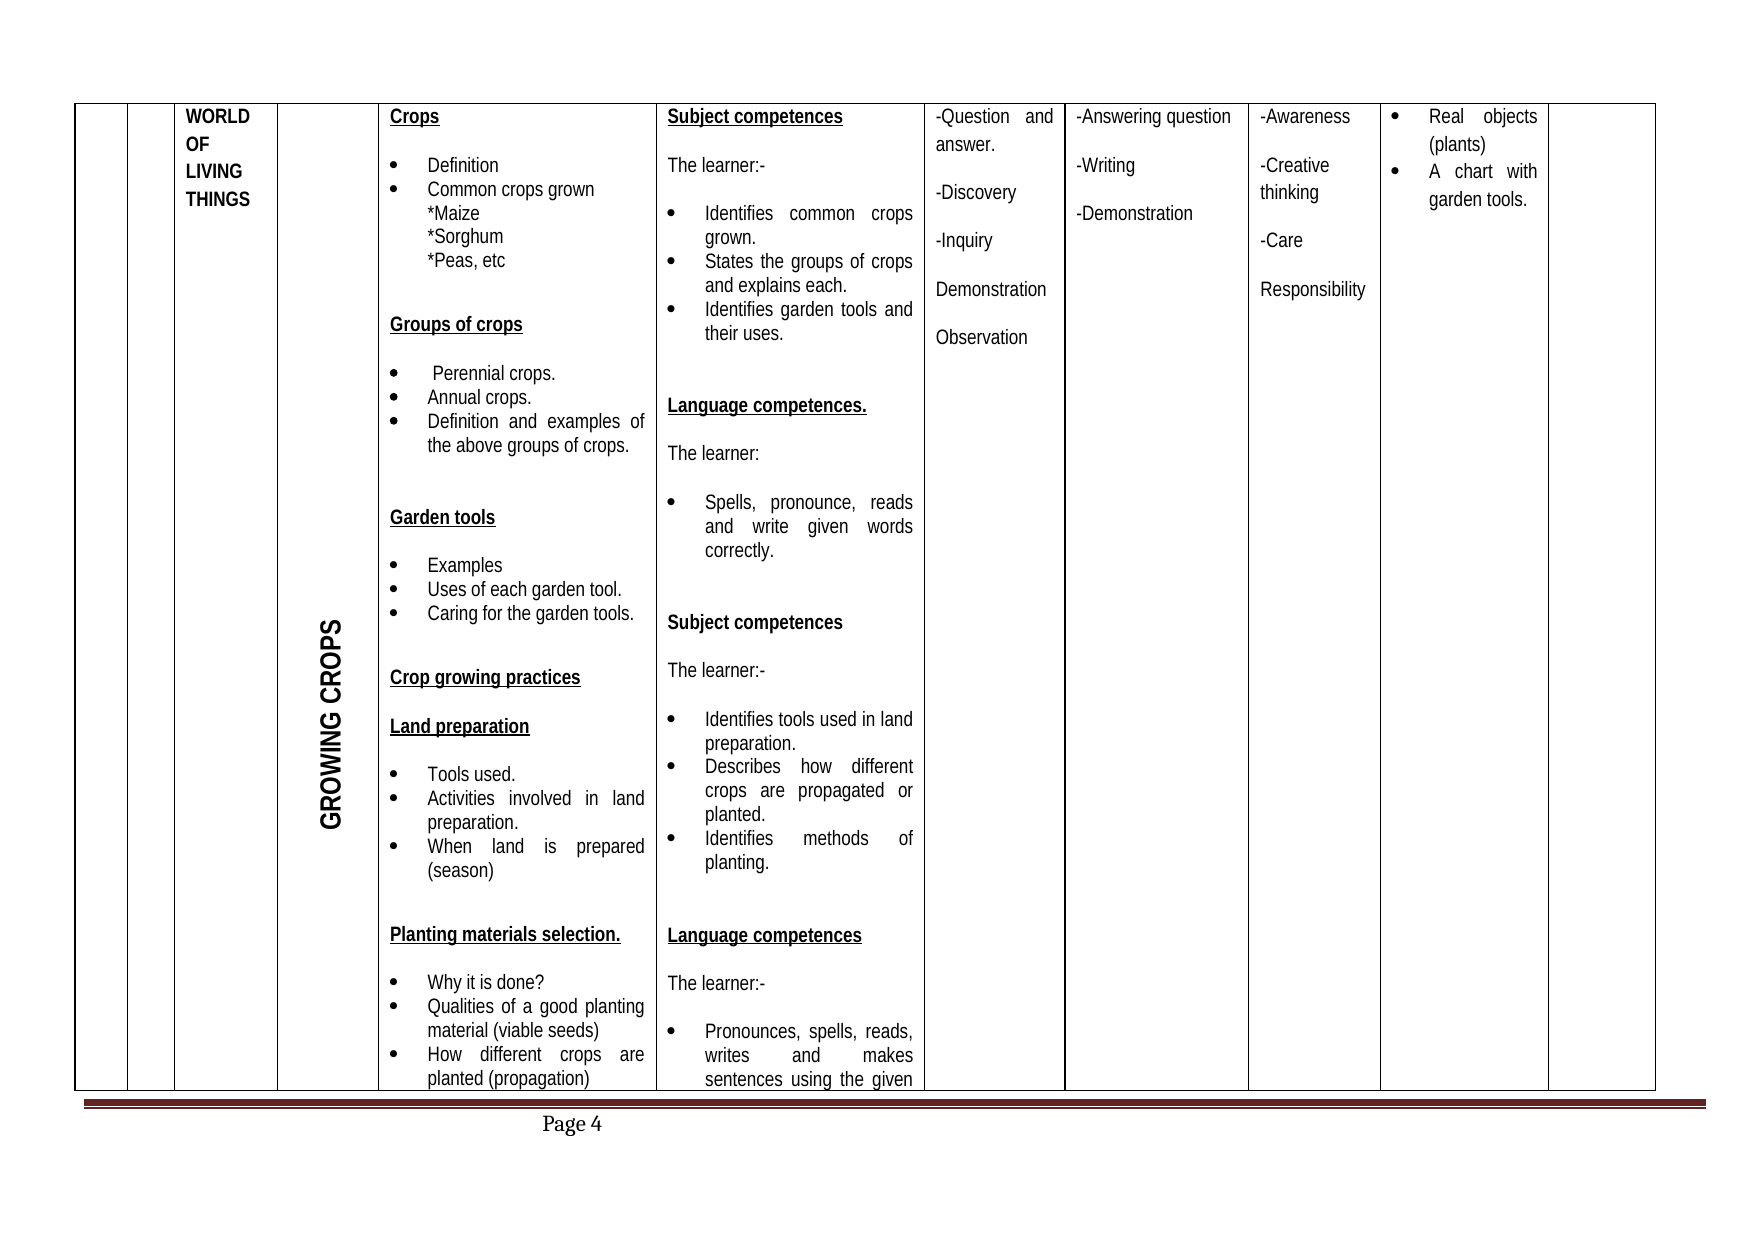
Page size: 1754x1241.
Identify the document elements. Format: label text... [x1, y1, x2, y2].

table_cell [1549, 104, 1655, 1090]
table_cell -Answering question -Writing -Demonstration [1066, 104, 1248, 1090]
table_cell -Question and answer. -Discovery -Inquiry Demonstration Observation [925, 104, 1064, 1090]
table_cell -Awareness -Creative thinking -Care Responsibility [1249, 104, 1380, 1090]
table_cell [128, 104, 174, 1090]
table_cell Crops Definition Common crops grown *Maize *Sorghum *Peas, etc Groups of crops Perennial crops. Annual crops. Definition and examples of the above groups of crops. Garden tools Examples Uses of each garden tool. Caring for the garden tools. Crop growing practices Land preparation Tools used. Activities involved in land preparation. When land is prepared (season) Planting materials selection. Why it is done? Qualities of a good planting material (viable seeds) How different crops are planted (propagation) Planting Methods / ways of planting. Description of the methods. Advantages and disadvantages of each method. [379, 104, 656, 1090]
table_cell GROWING CROPS [278, 104, 378, 1090]
table_cell Subject competences The learner:- Identifies common crops grown. States the groups of crops and explains each. Identifies garden tools and their uses. Language competences. The learner: Spells, pronounce, reads and write given words correctly. Subject competences The learner:- Identifies tools used in land preparation. Describes how different crops are propagated or planted. Identifies methods of planting. Language competences The learner:- Pronounces, spells, reads, writes and makes sentences using the given words. [657, 104, 924, 1090]
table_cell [175, 104, 277, 1090]
table_cell Real objects (plants) A chart with garden tools. [1381, 104, 1548, 1090]
table_cell [76, 104, 127, 1090]
